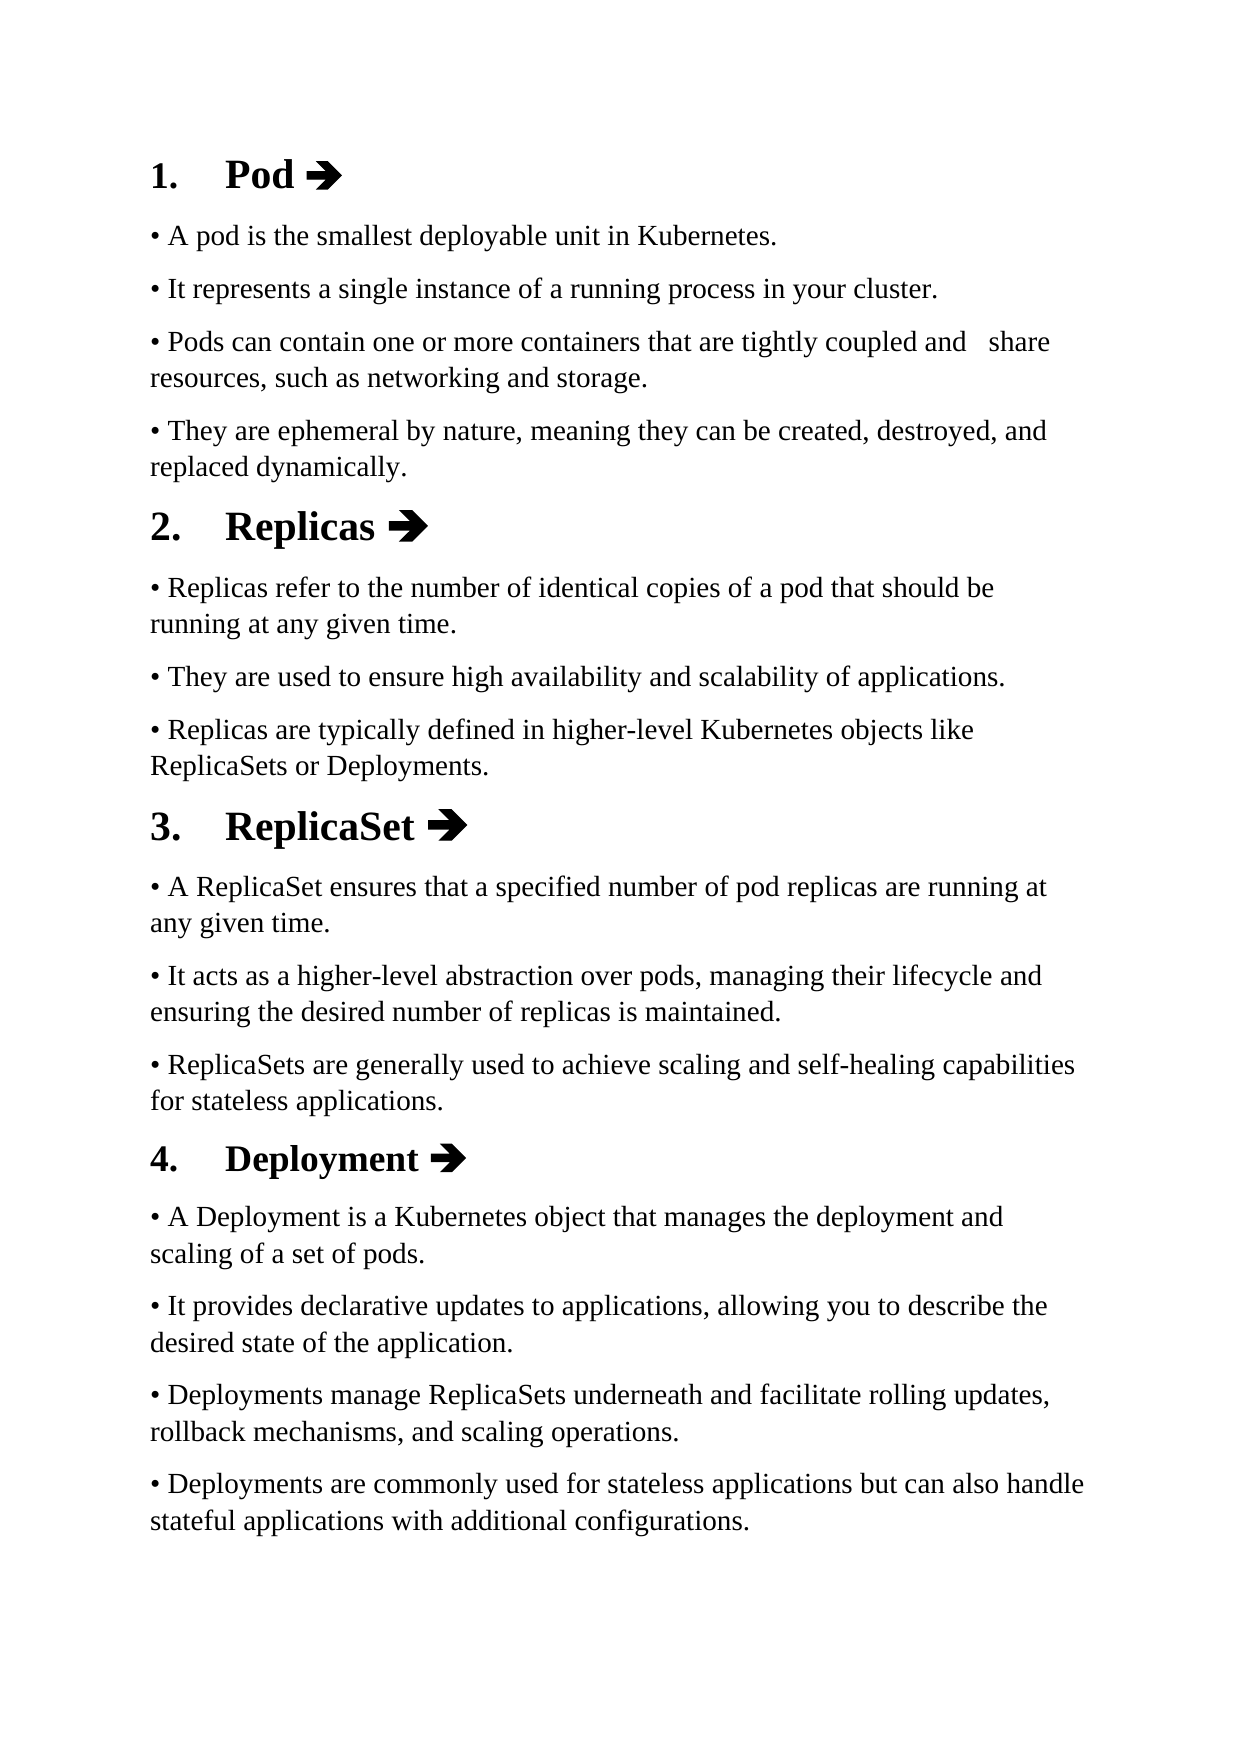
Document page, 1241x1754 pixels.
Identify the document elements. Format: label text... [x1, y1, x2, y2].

text • It acts as a higher-level abstraction over pods, managing their lifecycle and ensuring the desired number of replicas is maintained. [150, 958, 1090, 1028]
text • They are ephemeral by nature, meaning they can be created, destroyed, and replaced dynamically. [150, 413, 1090, 483]
text • ReplicaSets are generally used to achieve scaling and self-healing capabilities for stateless applications. [150, 1047, 1090, 1117]
text • It provides declarative updates to applications, allowing you to describe the desired state of the application. [150, 1288, 1090, 1358]
text • Replicas refer to the number of identical copies of a pod that should be running at any given time. [150, 570, 1090, 640]
text • They are used to ensure high availability and scalability of applications. [150, 659, 1090, 693]
text 3. ReplicaSet [150, 801, 1090, 849]
text • A pod is the smallest deployable unit in Kubernetes. [150, 218, 1090, 252]
text • A ReplicaSet ensures that a specified number of pod replicas are running at any given time. [150, 869, 1090, 939]
text • Deployments are commonly used for stateless applications but can also handle stateful applications with additional configurations. [150, 1466, 1090, 1536]
text • It represents a single instance of a running process in your cluster. [150, 271, 1090, 305]
text • A Deployment is a Kubernetes object that manages the deployment and scaling of a set of pods. [150, 1199, 1090, 1269]
text 4. Deployment [150, 1136, 1090, 1179]
text • Deployments manage ReplicaSets underneath and facilitate rolling updates, rollback mechanisms, and scaling operations. [150, 1377, 1090, 1447]
text 1. Pod [150, 150, 1090, 198]
text • Replicas are typically defined in higher-level Kubernetes objects like ReplicaSets or Deployments. [150, 712, 1090, 782]
text • Pods can contain one or more containers that are tightly coupled and share resources, such as networking and storage. [150, 324, 1090, 394]
text 2. Replicas [150, 502, 1090, 550]
